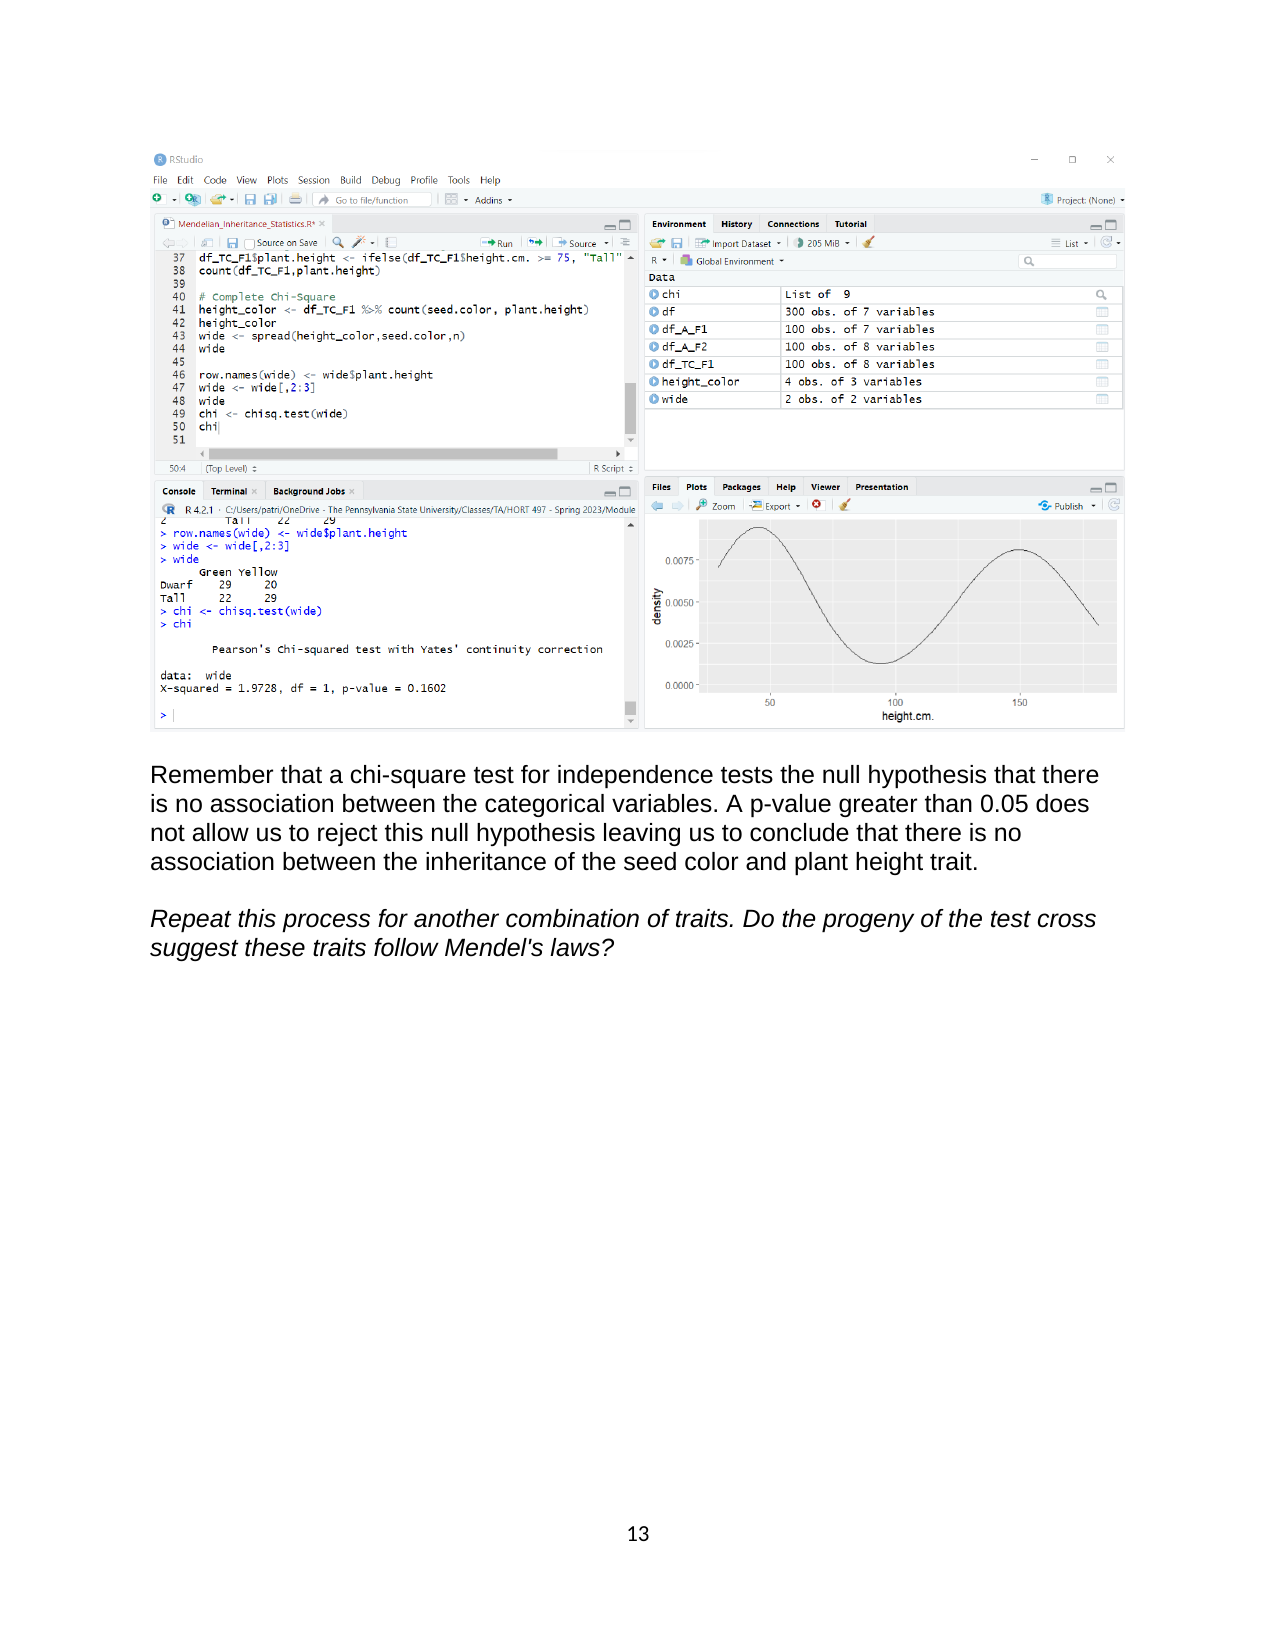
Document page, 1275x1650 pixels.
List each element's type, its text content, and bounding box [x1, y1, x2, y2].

text Repeat this process for another combination of traits. Do the progeny of the test cross suggest these traits follow Mendel's laws? [150, 904, 1125, 962]
text Remember that a chi-square test for independence tests the null hypothesis that there is no association between the categorical variables. A p-value greater than 0.05 does not allow us to reject this null hypothesis leaving us to conclude that there is no association between the inheritance of the seed color and plant height trait. [150, 760, 1125, 875]
picture [150, 150, 1125, 732]
